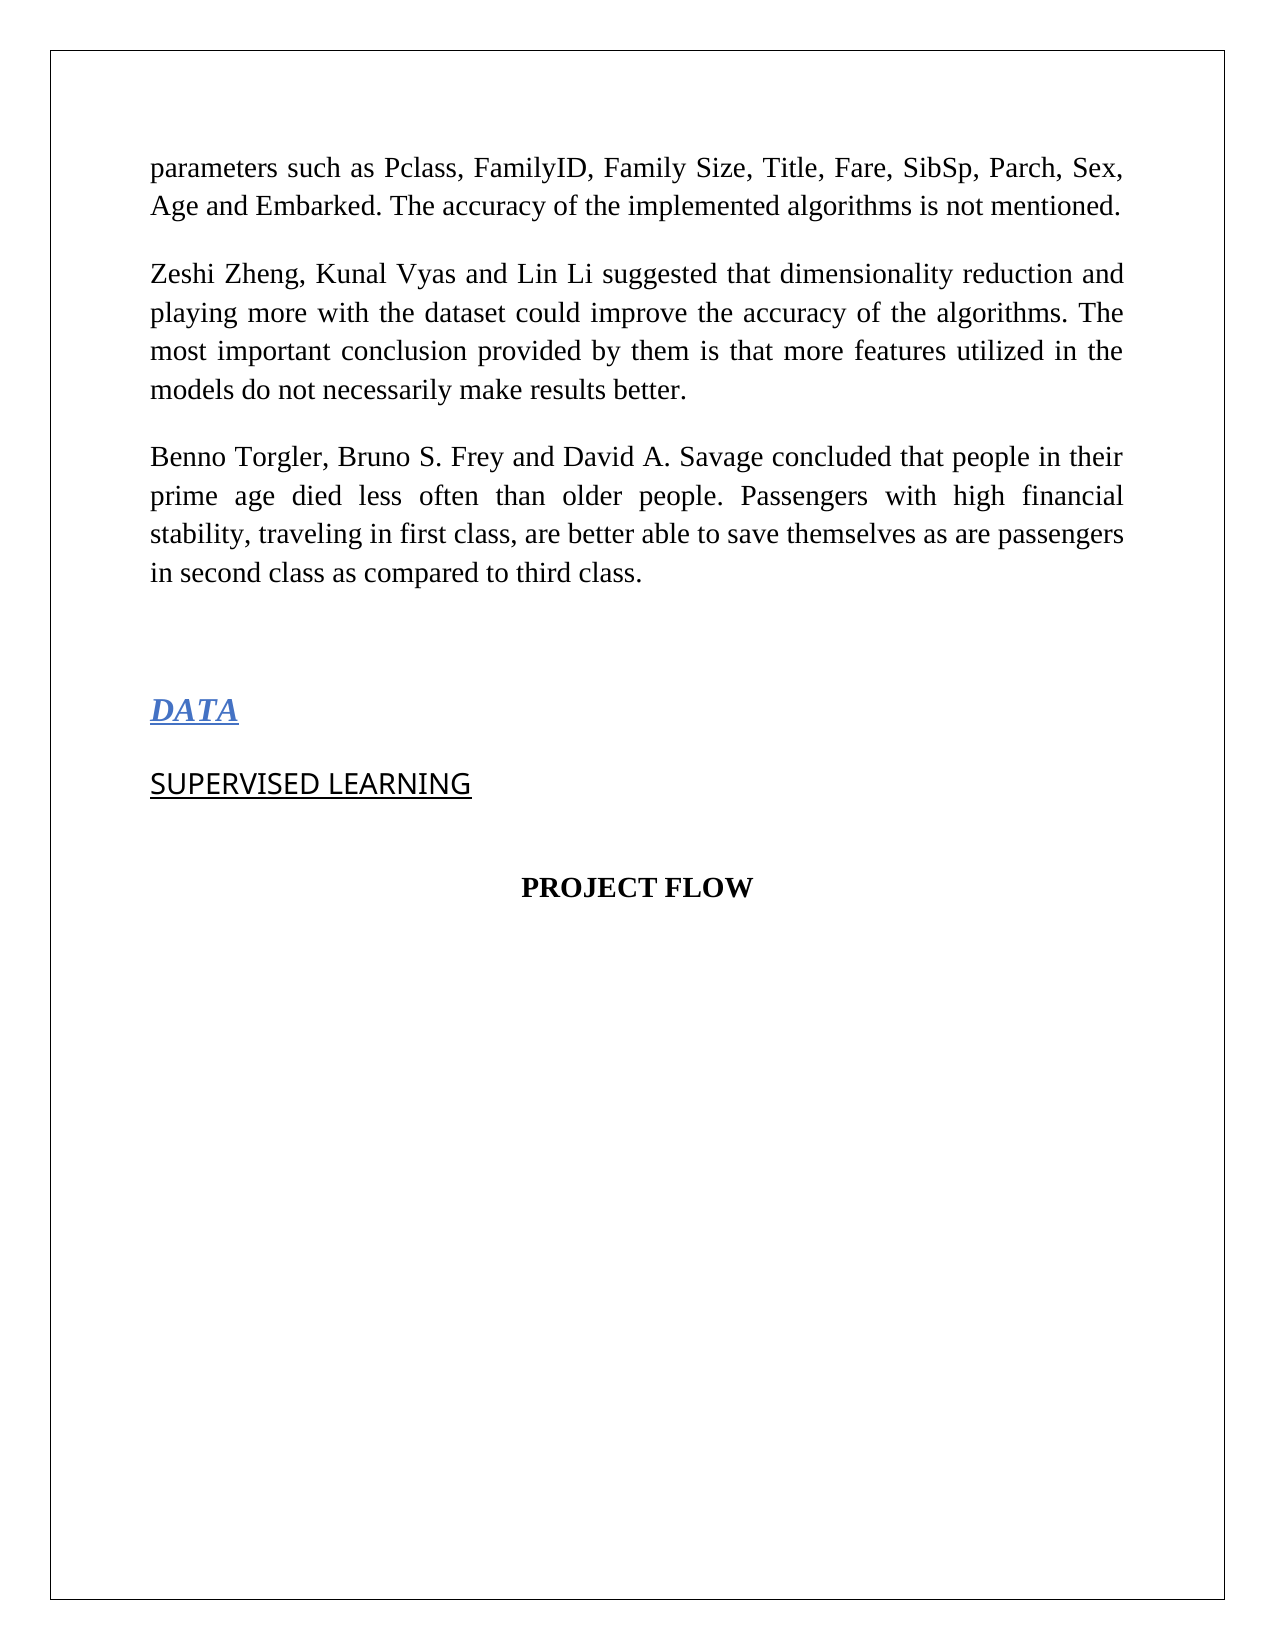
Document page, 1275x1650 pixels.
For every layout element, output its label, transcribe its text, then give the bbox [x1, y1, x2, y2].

text DATA [150, 690, 1125, 728]
text PROJECT FLOW [150, 871, 1125, 904]
text SUPERVISED LEARNING [150, 763, 1125, 803]
text Zeshi Zheng, Kunal Vyas and Lin Li suggested that dimensionality reduction and playing more with the dataset could improve the accuracy of the algorithms. The most important conclusion provided by them is that more features utilized in the models do not necessarily make results better. [150, 256, 1125, 405]
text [150, 150, 1125, 222]
text Benno Torgler, Bruno S. Frey and David A. Savage concluded that people in their prime age died less often than older people. Passengers with high financial stability, traveling in first class, are better able to save themselves as are passengers in second class as compared to third class. [150, 439, 1125, 589]
